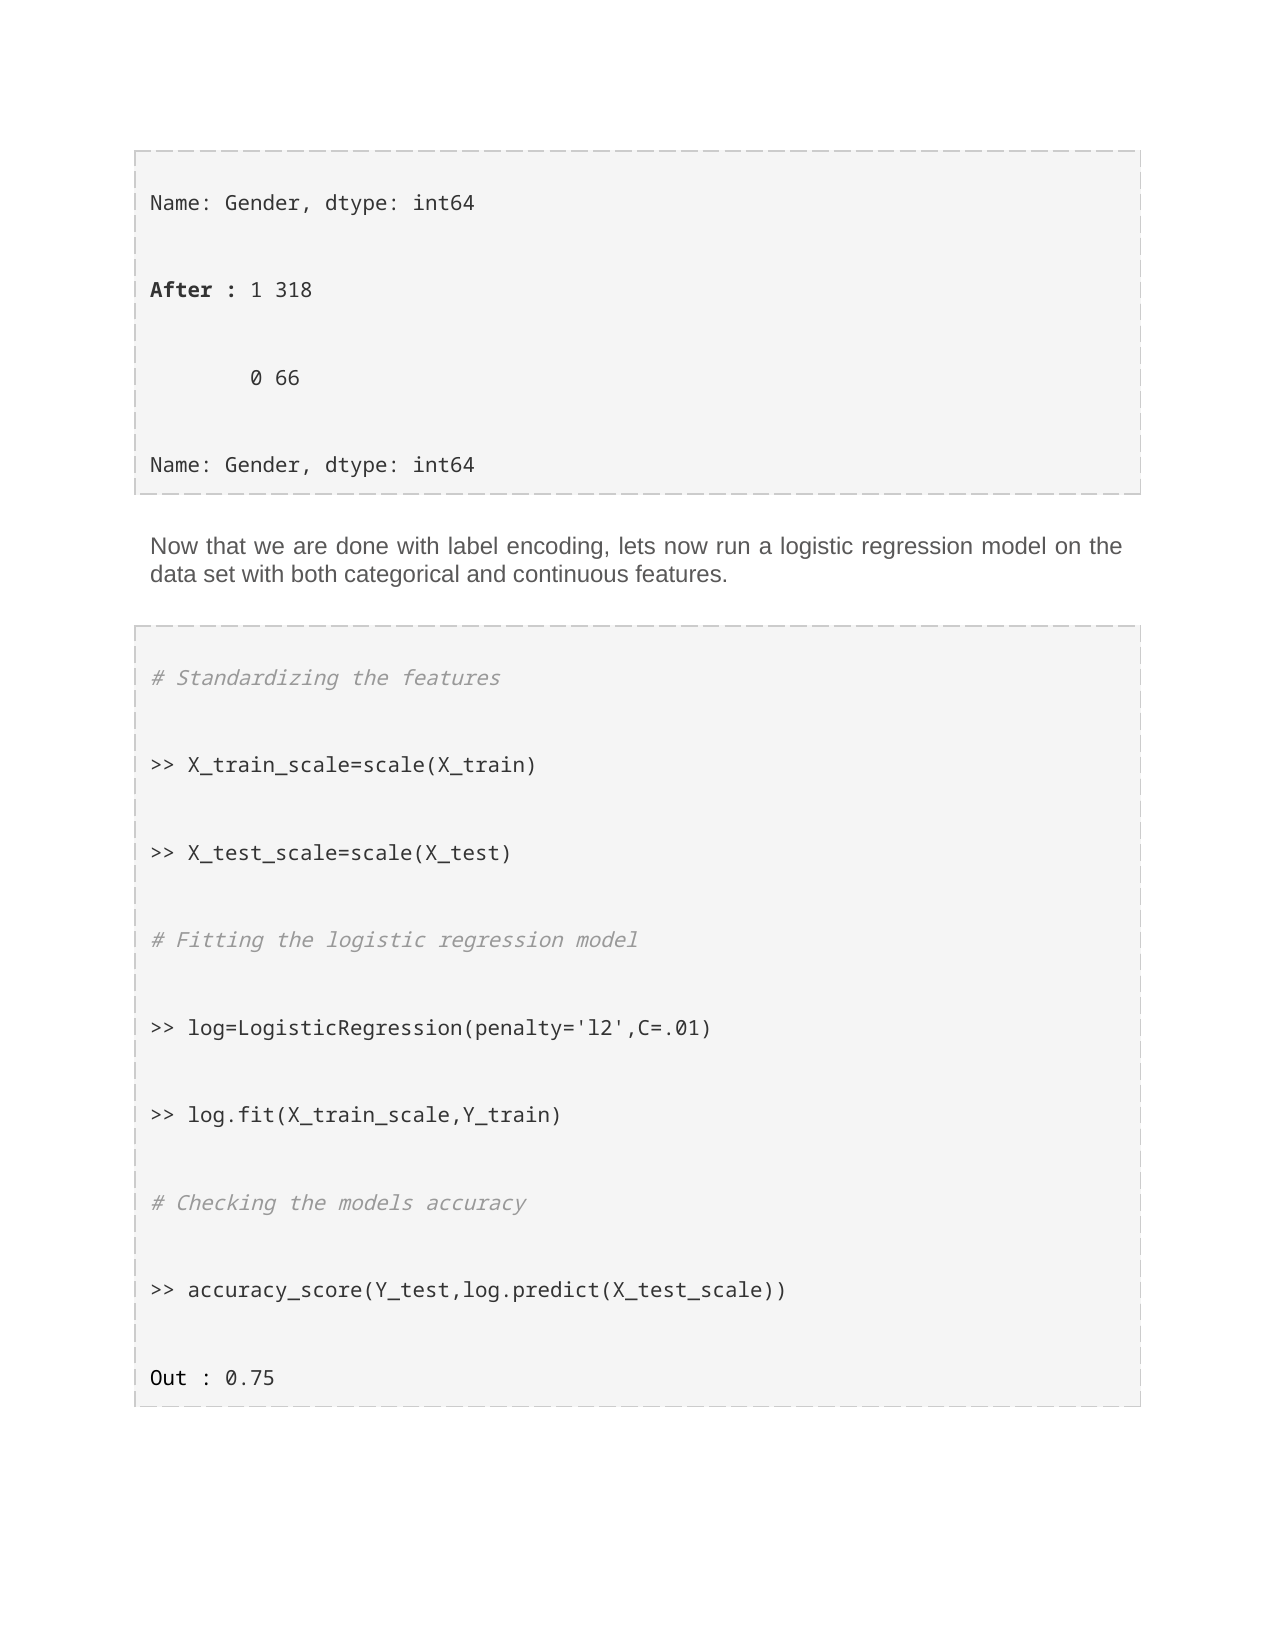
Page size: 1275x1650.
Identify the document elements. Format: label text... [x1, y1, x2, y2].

text >> accuracy_score(Y_test,log.predict(X_test_scale)) [134, 1237, 1141, 1304]
text >> log=LogisticRegression(penalty='l2',C=.01) [134, 975, 1141, 1041]
text Name: Gender, dtype: int64 [134, 150, 1141, 216]
text >> log.fit(X_train_scale,Y_train) [134, 1062, 1141, 1129]
text # Checking the models accuracy [134, 1150, 1141, 1216]
text >> X_test_scale=scale(X_test) [134, 800, 1141, 866]
text Out : 0.75 [134, 1325, 1141, 1407]
text Name: Gender, dtype: int64 [134, 412, 1141, 495]
text # Fitting the logistic regression model [134, 887, 1141, 954]
text After : 1 318 [134, 237, 1141, 304]
text Now that we are done with label encoding, lets now run a logistic regression model on the data set with both categorical and continuous features. [150, 532, 1125, 587]
text >> X_train_scale=scale(X_train) [134, 712, 1141, 779]
text 0 66 [134, 325, 1141, 391]
text # Standardizing the features [134, 625, 1141, 691]
